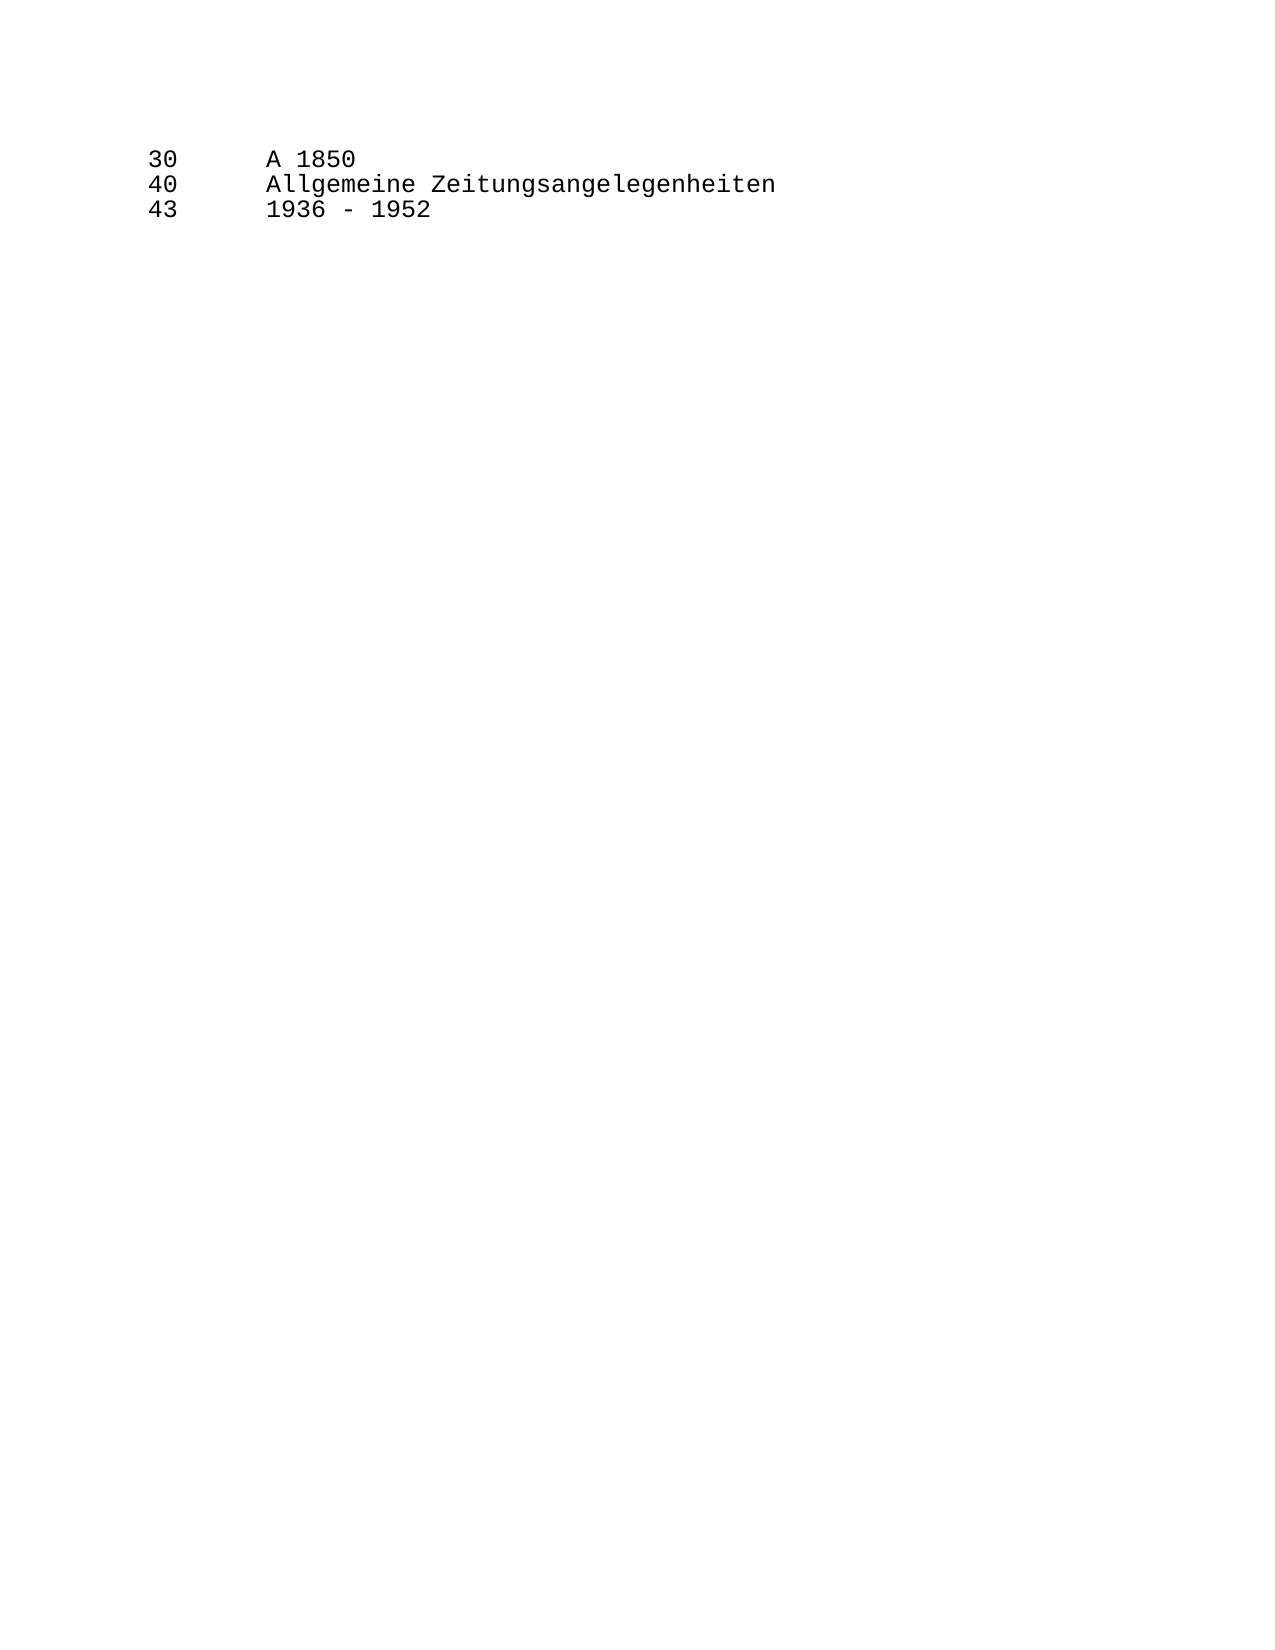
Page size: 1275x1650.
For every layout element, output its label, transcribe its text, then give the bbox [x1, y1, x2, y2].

text 40 Allgemeine s[Zeitungsangelegenheiten]s [148, 173, 1127, 198]
text 30 A 1850 [148, 148, 1127, 173]
text 43 1936 - 1952 [148, 198, 1127, 223]
